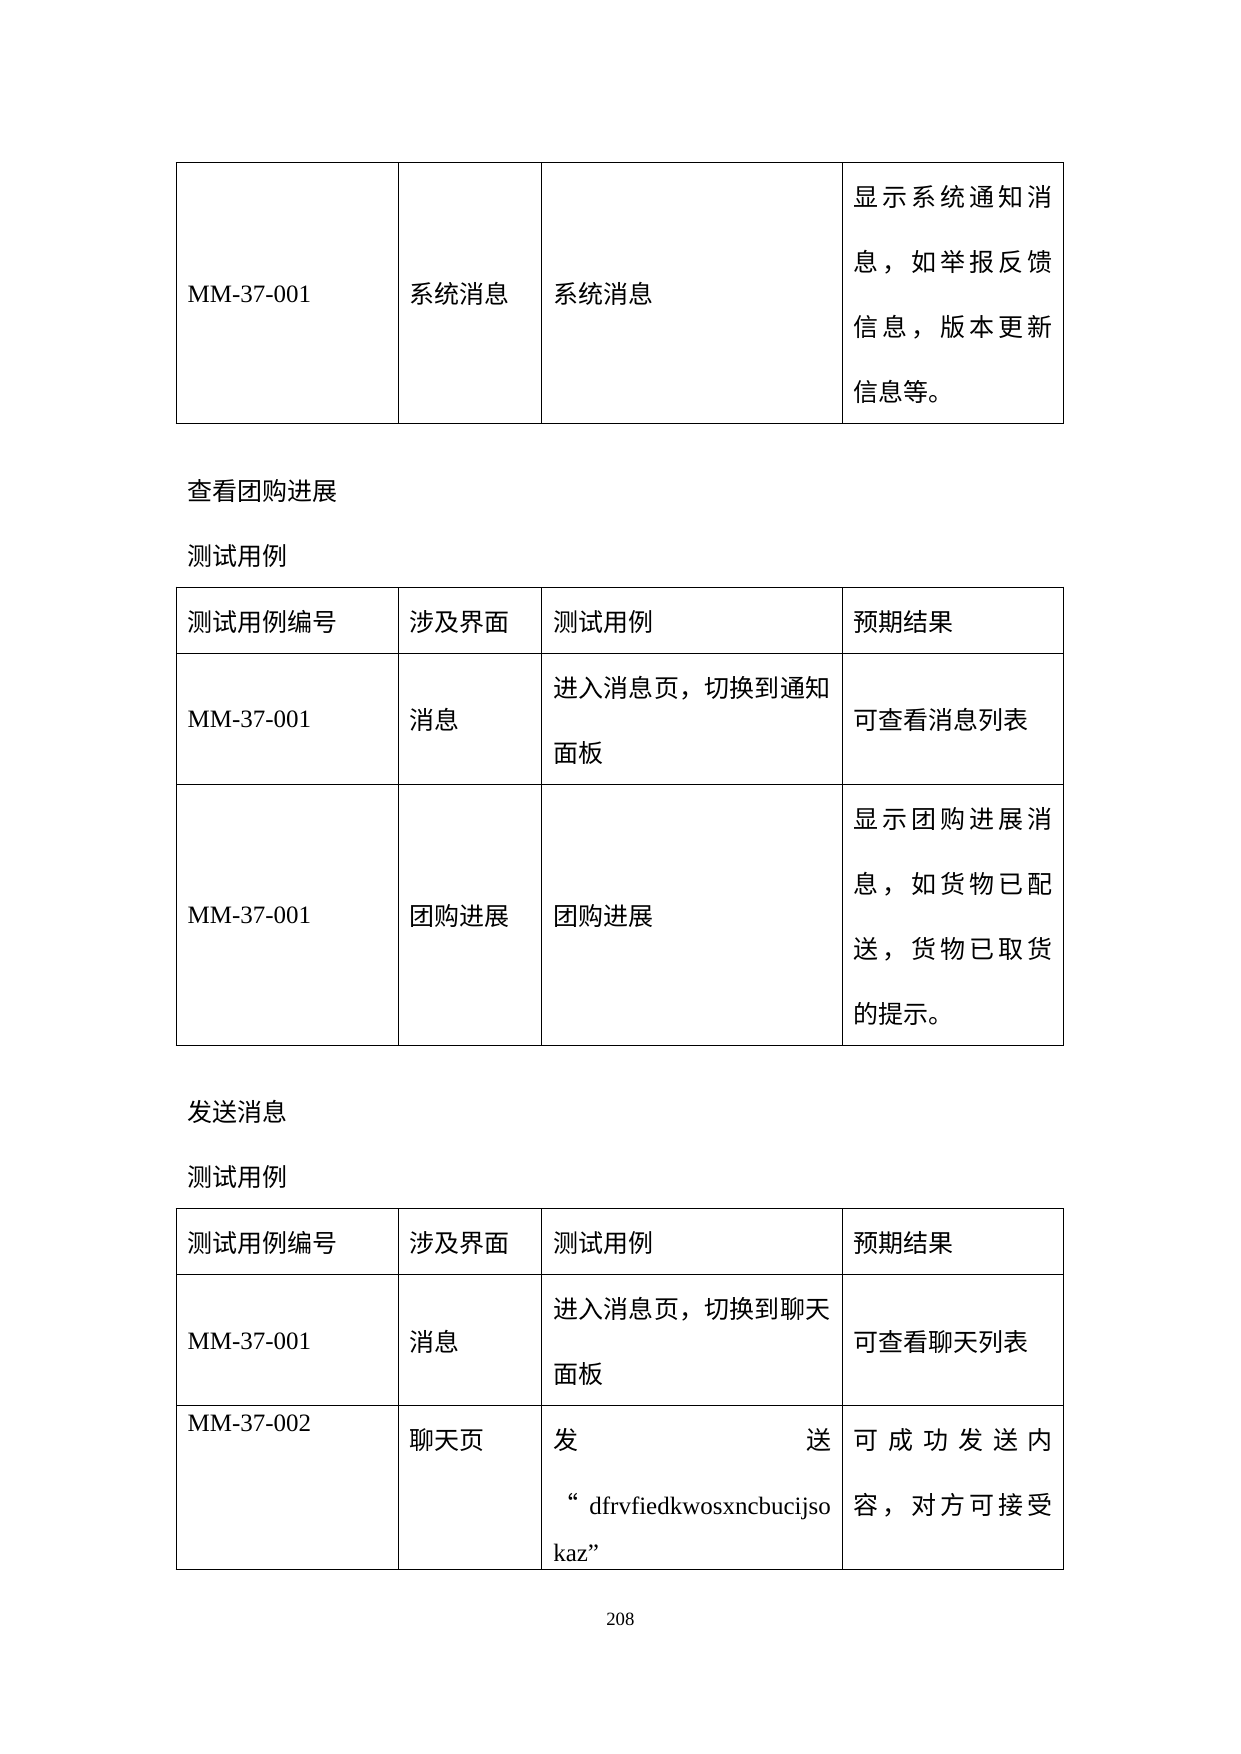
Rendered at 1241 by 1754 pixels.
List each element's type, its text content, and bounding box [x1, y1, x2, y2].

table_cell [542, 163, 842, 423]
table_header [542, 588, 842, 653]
text 发送消息 [187, 1078, 1053, 1143]
text 测试用例 [187, 522, 1053, 587]
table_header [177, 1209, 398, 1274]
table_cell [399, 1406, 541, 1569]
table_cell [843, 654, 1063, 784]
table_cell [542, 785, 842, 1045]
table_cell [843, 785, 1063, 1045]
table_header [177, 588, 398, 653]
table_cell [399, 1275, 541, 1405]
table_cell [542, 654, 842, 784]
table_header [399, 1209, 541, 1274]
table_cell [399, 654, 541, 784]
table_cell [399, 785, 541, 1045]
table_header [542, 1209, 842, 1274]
text 查看团购进展 [187, 457, 1053, 522]
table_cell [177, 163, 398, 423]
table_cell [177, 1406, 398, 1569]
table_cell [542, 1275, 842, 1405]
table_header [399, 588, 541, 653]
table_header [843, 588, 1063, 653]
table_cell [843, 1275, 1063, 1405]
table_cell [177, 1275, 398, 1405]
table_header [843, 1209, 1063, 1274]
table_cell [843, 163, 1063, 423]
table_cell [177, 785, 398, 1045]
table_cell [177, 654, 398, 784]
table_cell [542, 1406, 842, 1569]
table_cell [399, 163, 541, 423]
text 测试用例 [187, 1143, 1053, 1208]
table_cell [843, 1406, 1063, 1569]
